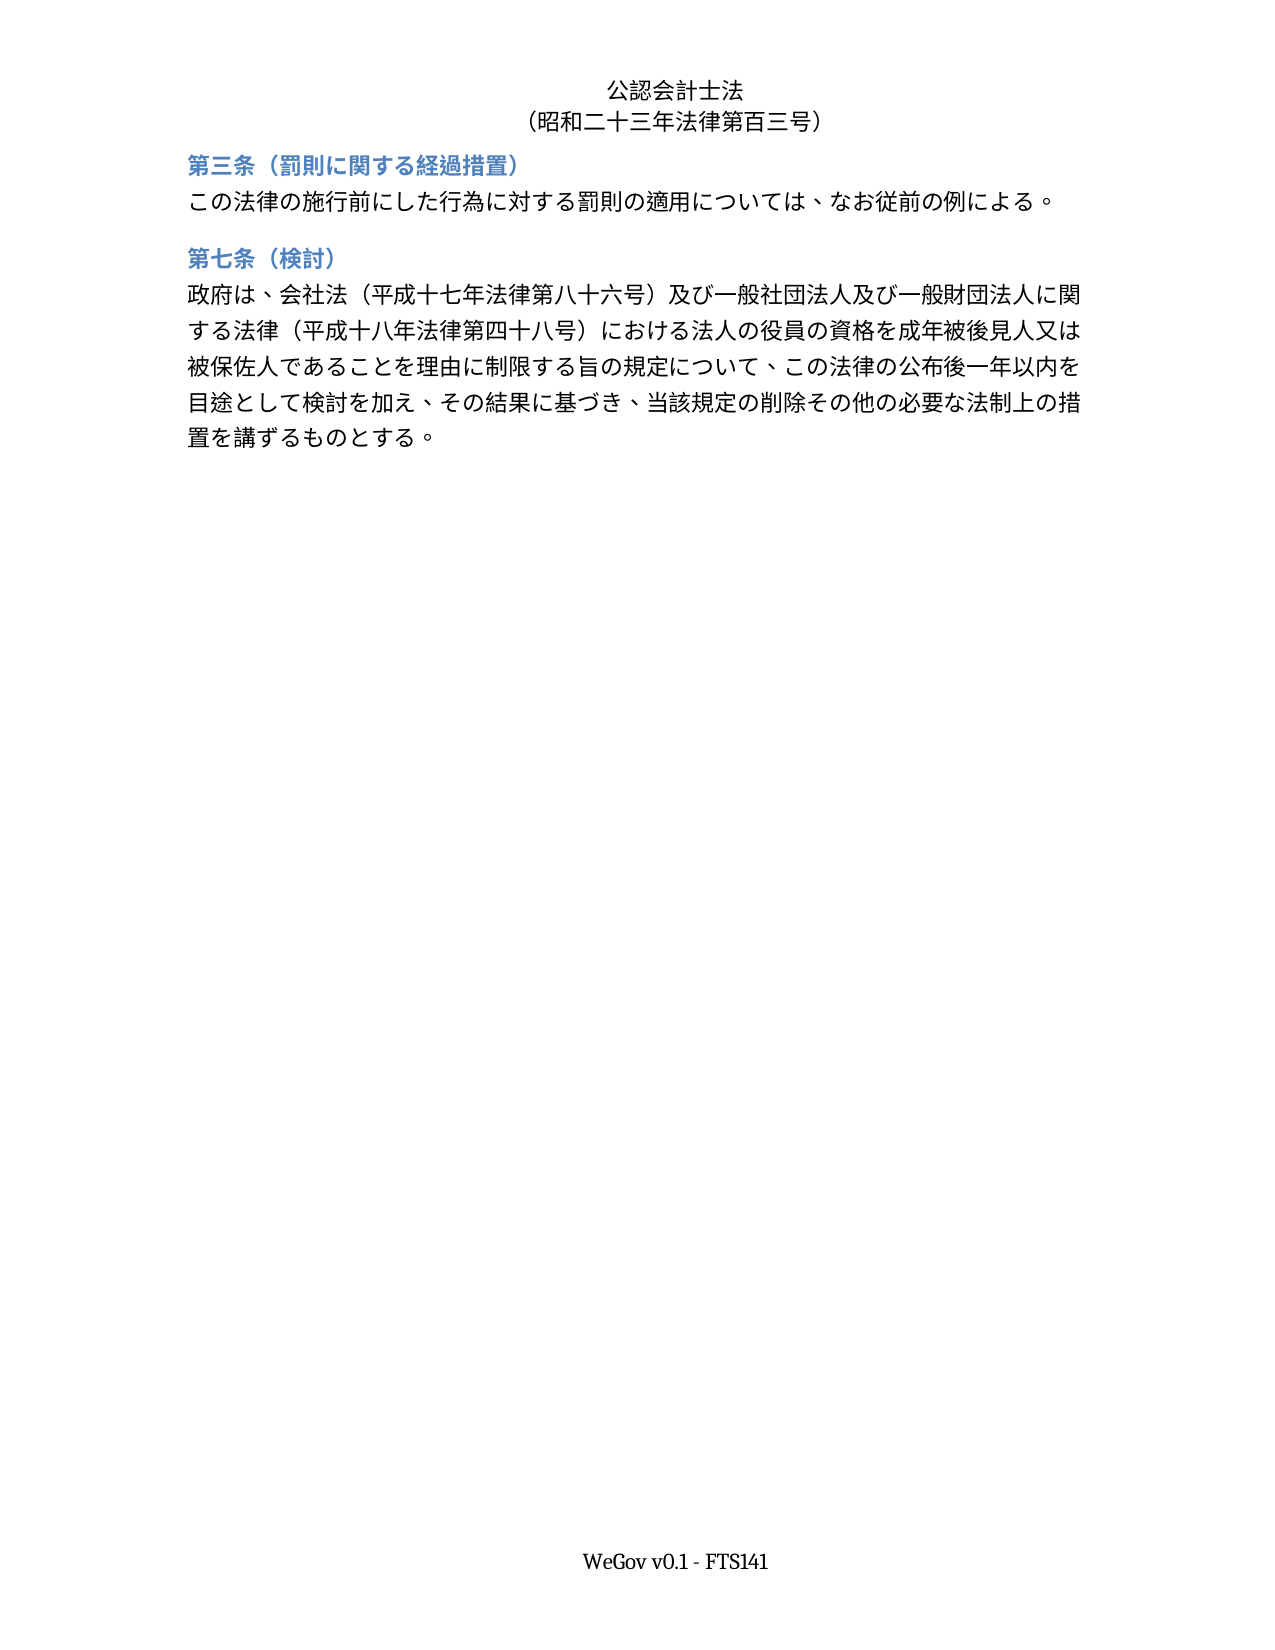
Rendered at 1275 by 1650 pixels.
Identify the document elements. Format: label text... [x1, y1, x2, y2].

text この法律の施行前にした行為に対する罰則の適用については、なお従前の例による。 [187, 186, 1087, 217]
subtitle 第七条（検討） [187, 243, 1087, 274]
text 政府は、会社法（平成十七年法律第八十六号）及び一般社団法人及び一般財団法人に関する法律（平成十八年法律第四十八号）における法人の役員の資格を成年被後見人又は被保佐人であることを理由に制限する旨の規定について、この法律の公布後一年以内を目途として検討を加え、その結果に基づき、当該規定の削除その他の必要な法制上の措置を講ずるものとする。 [187, 279, 1087, 454]
subtitle 第三条（罰則に関する経過措置） [187, 150, 1087, 181]
